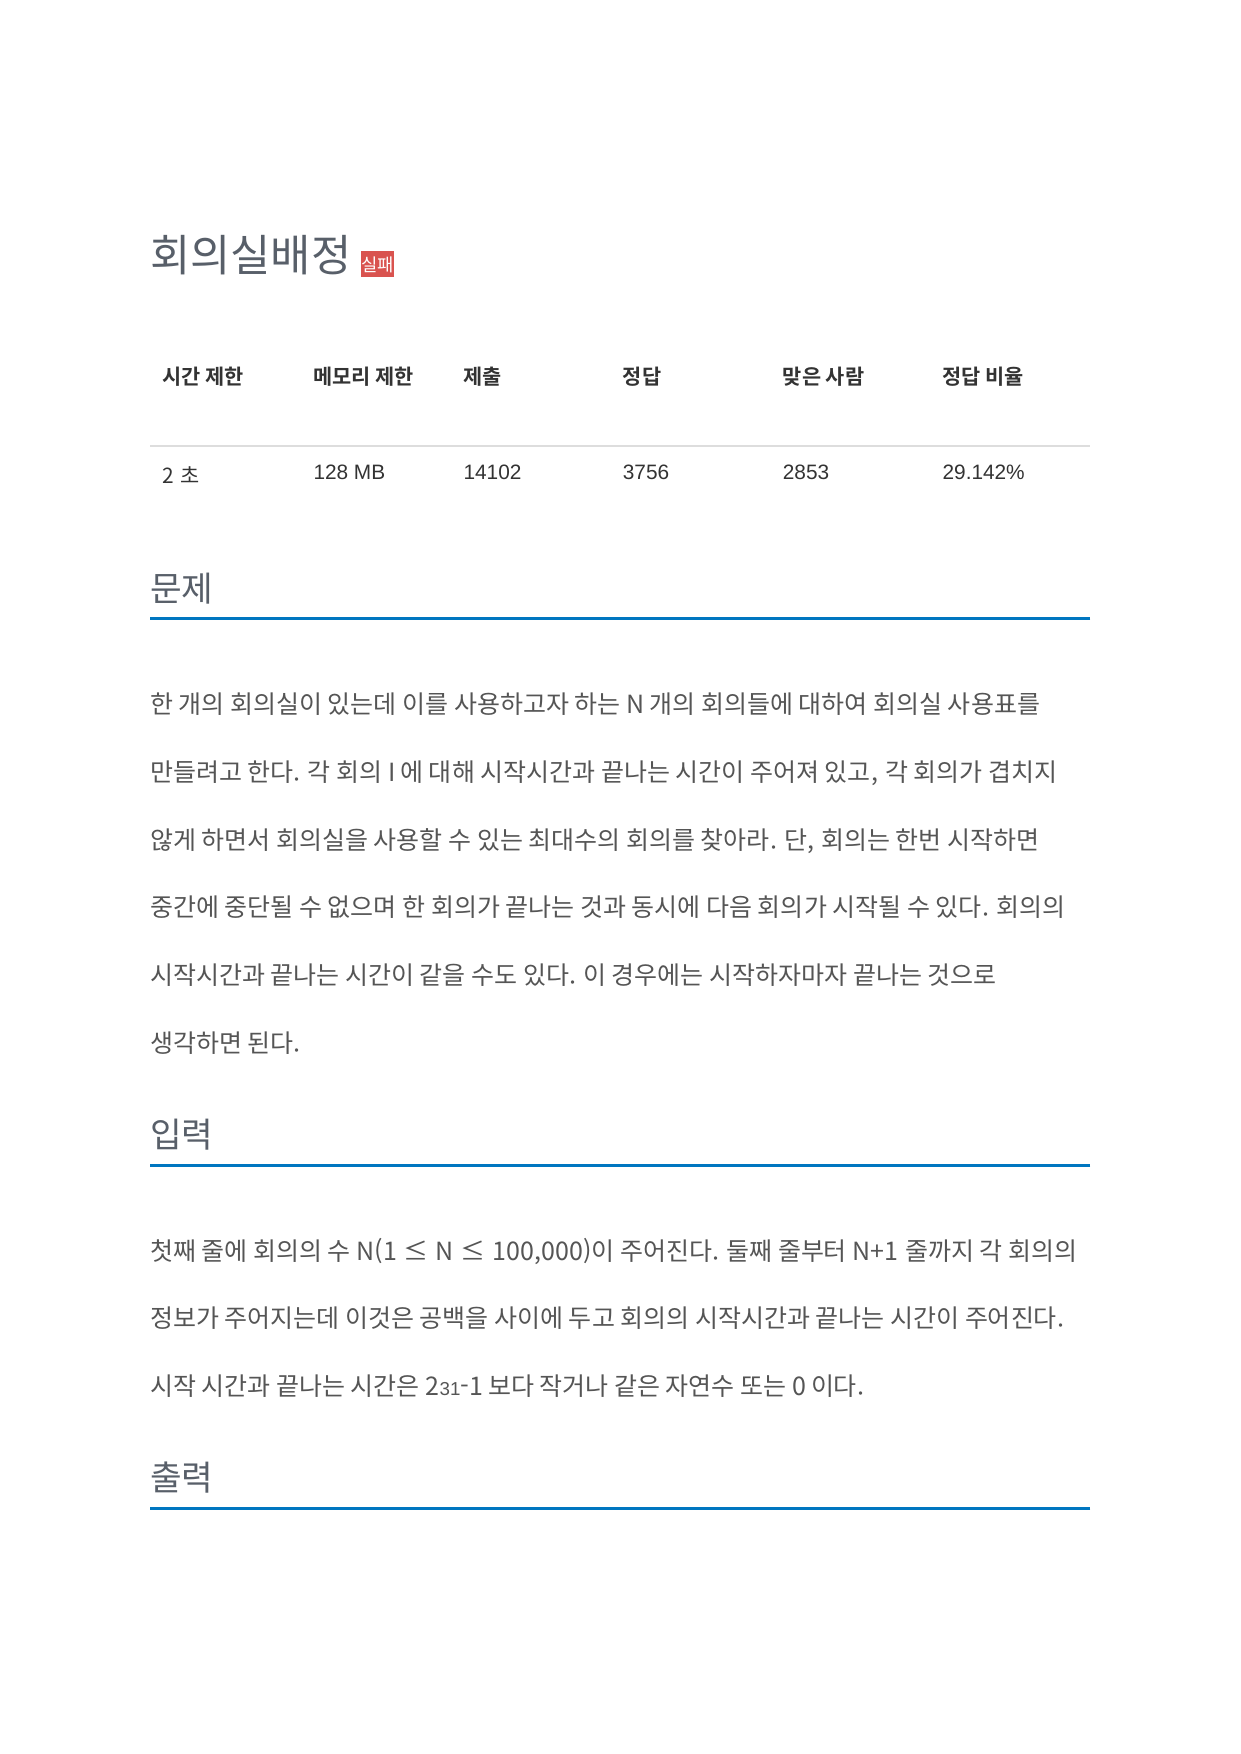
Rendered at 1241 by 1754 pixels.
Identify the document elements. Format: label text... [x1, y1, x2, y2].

table_cell 2853 [770, 447, 930, 544]
text 첫째 줄에 회의의 수 N(1 ≤ N ≤ 100,000)이 주어진다. 둘째 줄부터 N+1 줄까지 각 회의의 정보가 주어지는데 이것은 공백을 사이에 두고 회의의 시작시간과 끝나는 시간이 주어진다. 시작 시간과 끝나는 시간은 231-1보다 작거나 같은 자연수 또는 0이다. [150, 1231, 1090, 1403]
table_header 시간 제한 [150, 348, 301, 445]
subtitle 입력 [150, 1108, 1090, 1164]
subtitle 회의실배정 실패 [150, 221, 1090, 284]
table_header 정답 [610, 348, 770, 445]
subtitle 출력 [150, 1451, 1090, 1507]
table_cell 128 MB [301, 447, 451, 544]
table_header 메모리 제한 [301, 348, 451, 445]
table_cell 2 초 [150, 447, 301, 544]
table_cell 14102 [451, 447, 610, 544]
subtitle 문제 [150, 561, 1090, 617]
table_header 정답 비율 [930, 348, 1090, 445]
table_cell 3756 [610, 447, 770, 544]
table_header 제출 [451, 348, 610, 445]
table_header 맞은 사람 [770, 348, 930, 445]
text 한 개의 회의실이 있는데 이를 사용하고자 하는 N개의 회의들에 대하여 회의실 사용표를 만들려고 한다. 각 회의 I에 대해 시작시간과 끝나는 시간이 주어져 있고, 각 회의가 겹치지 않게 하면서 회의실을 사용할 수 있는 최대수의 회의를 찾아라. 단, 회의는 한번 시작하면 중간에 중단될 수 없으며 한 회의가 끝나는 것과 동시에 다음 회의가 시작될 수 있다. 회의의 시작시간과 끝나는 시간이 같을 수도 있다. 이 경우에는 시작하자마자 끝나는 것으로 생각하면 된다. [150, 685, 1090, 1059]
table_cell 29.142% [930, 447, 1090, 544]
